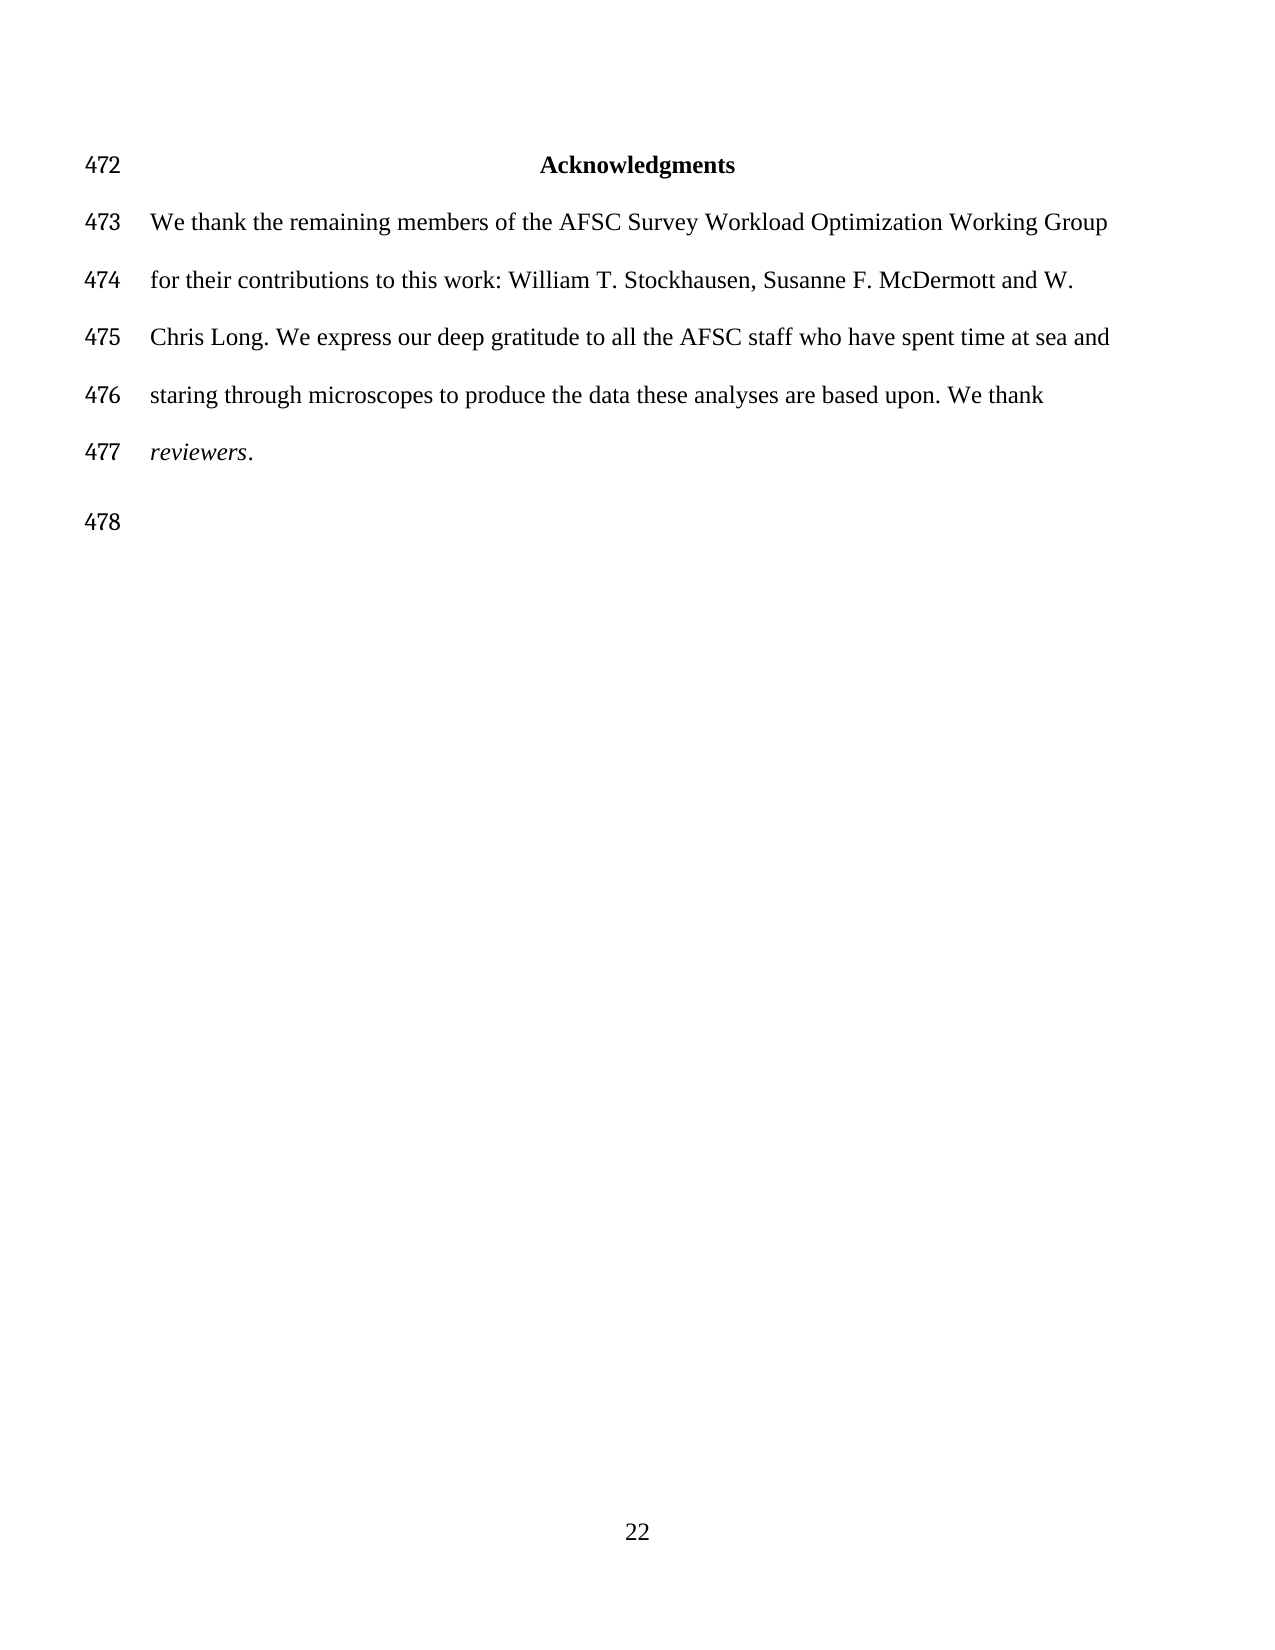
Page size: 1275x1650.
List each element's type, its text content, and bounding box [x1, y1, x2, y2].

text We thank the remaining members of the AFSC Survey Workload Optimization Working Group for their contributions to this work: William T. Stockhausen, Susanne F. McDermott and W. Chris Long. We express our deep gratitude to all the AFSC staff who have spent time at sea and staring through microscopes to produce the data these analyses are based upon. We thank reviewers. [150, 207, 1125, 466]
subtitle Acknowledgments [150, 150, 1125, 179]
